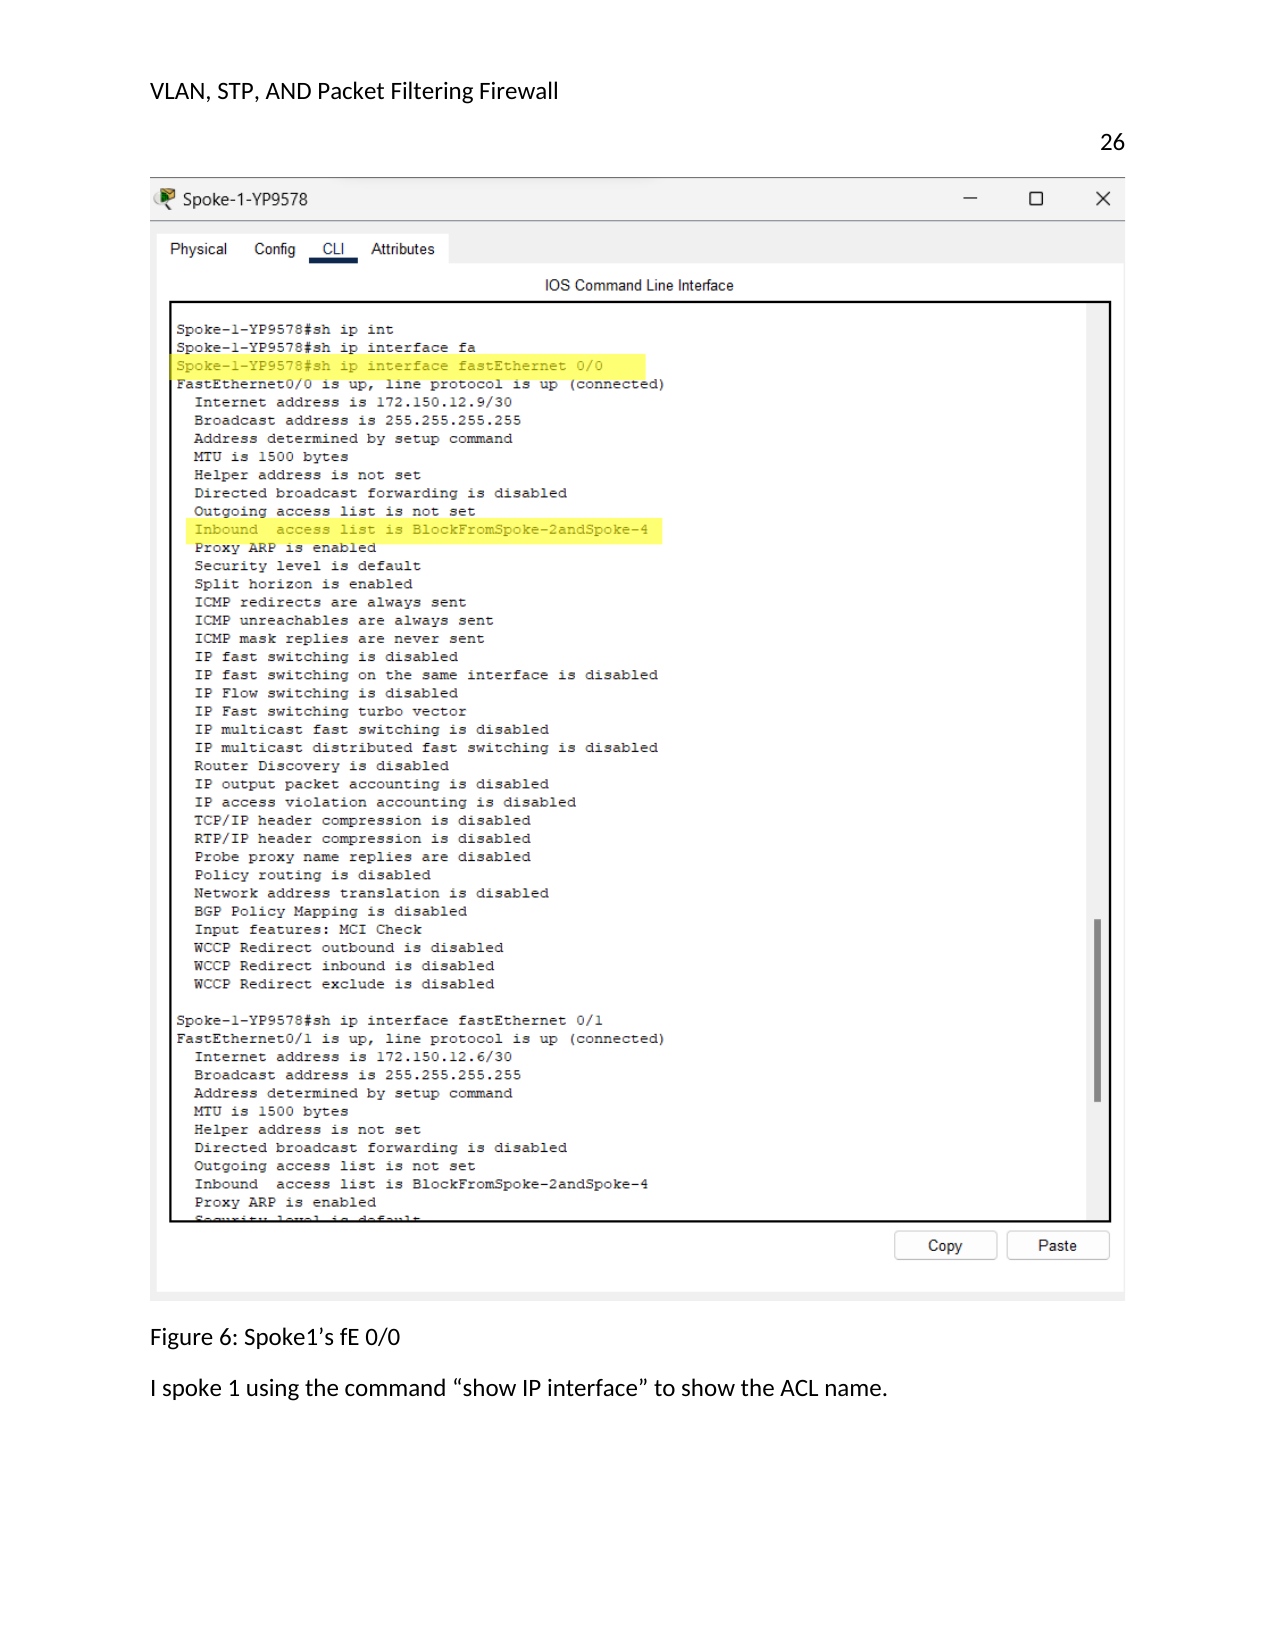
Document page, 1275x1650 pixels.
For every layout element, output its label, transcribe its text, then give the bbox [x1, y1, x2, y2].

text Figure 6: Spoke1’s fE 0/0 [150, 1321, 1125, 1352]
picture [150, 177, 1125, 1301]
text I spoke 1 using the command “show IP interface” to show the ACL name. [150, 1372, 1125, 1403]
